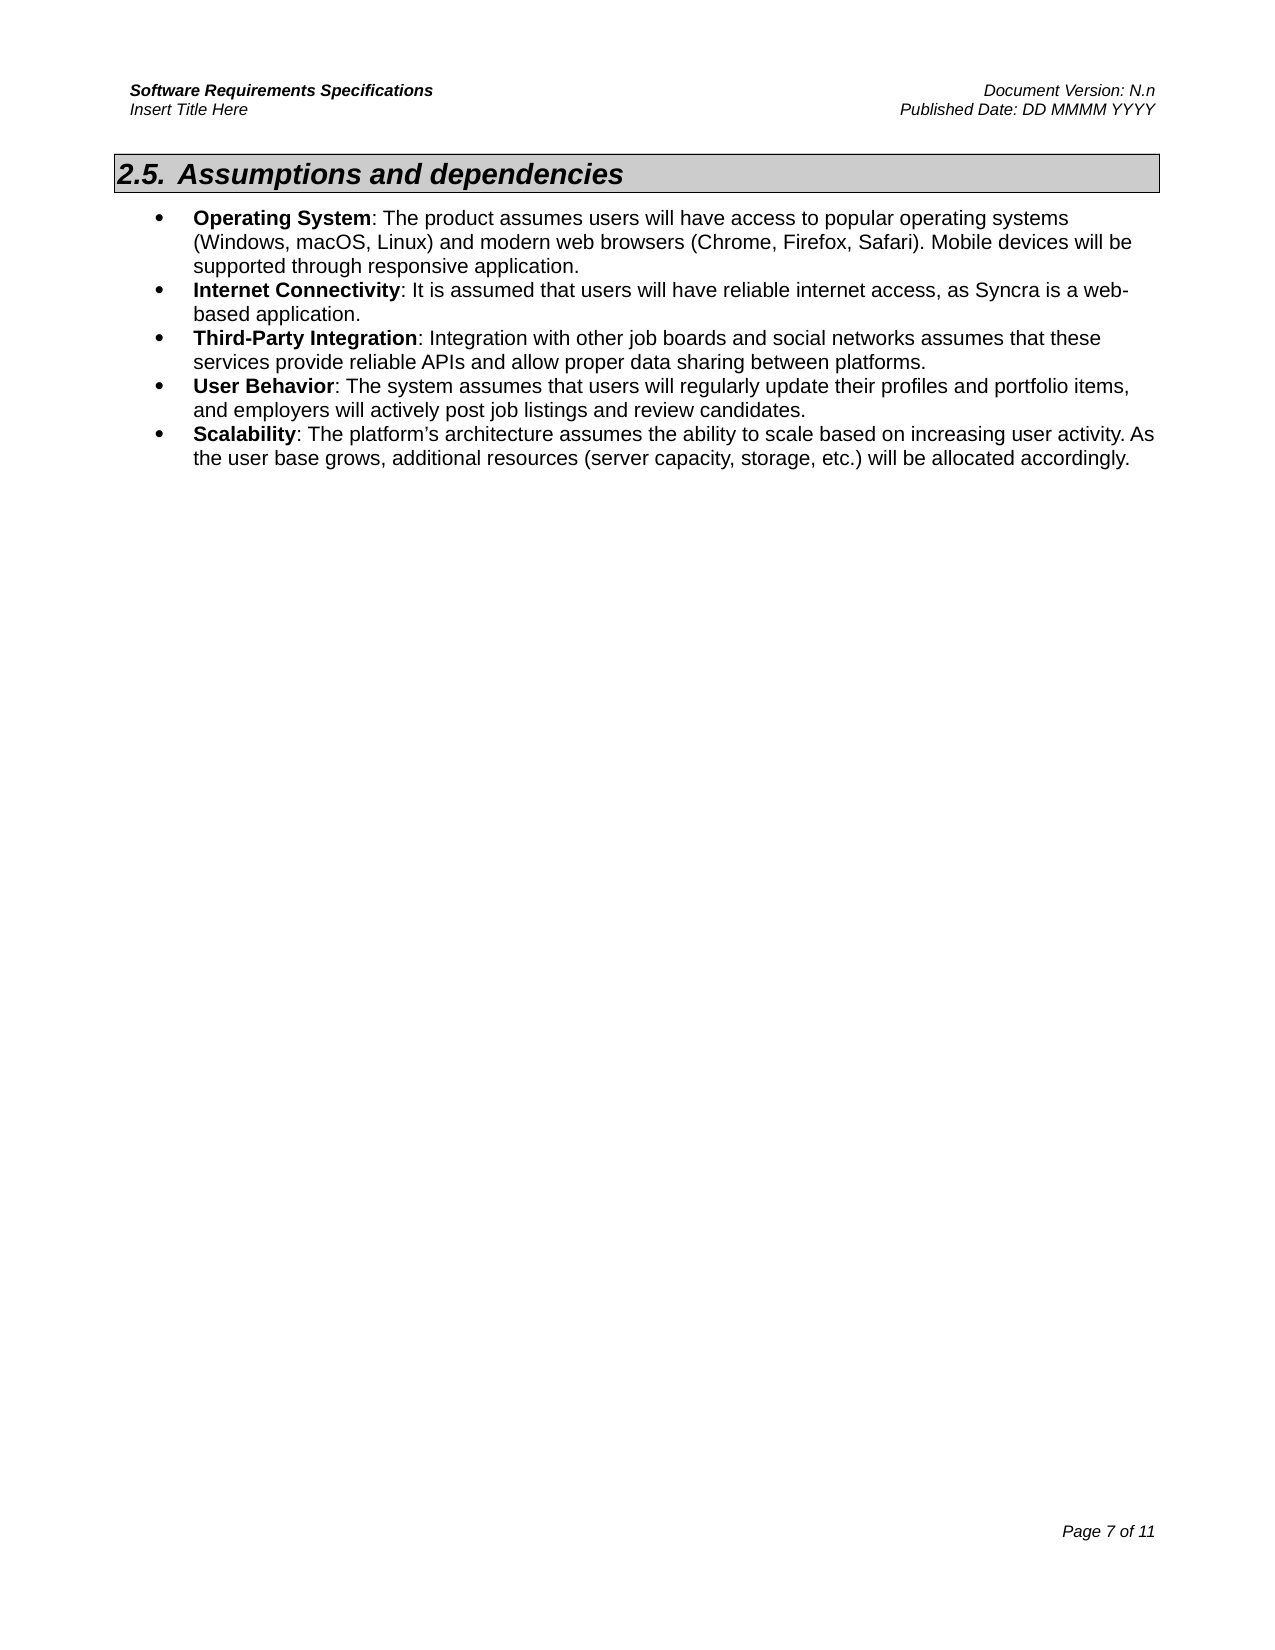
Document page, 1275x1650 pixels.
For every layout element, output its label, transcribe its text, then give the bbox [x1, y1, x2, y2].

subtitle 2.5. Assumptions and dependencies [115, 155, 1159, 192]
list Scalability: The platform’s architecture assumes the ability to scale based on increasing user activity. As the user base grows, additional resources (server capacity, storage, etc.) will be allocated accordingly. [156, 422, 1157, 470]
list Internet Connectivity: It is assumed that users will have reliable internet access, as Syncra is a web-based application. [156, 278, 1157, 326]
list User Behavior: The system assumes that users will regularly update their profiles and portfolio items, and employers will actively post job listings and review candidates. [156, 374, 1157, 422]
list Third-Party Integration: Integration with other job boards and social networks assumes that these services provide reliable APIs and allow proper data sharing between platforms. [156, 326, 1157, 374]
list Operating System: The product assumes users will have access to popular operating systems (Windows, macOS, Linux) and modern web browsers (Chrome, Firefox, Safari). Mobile devices will be supported through responsive application. [156, 206, 1157, 278]
